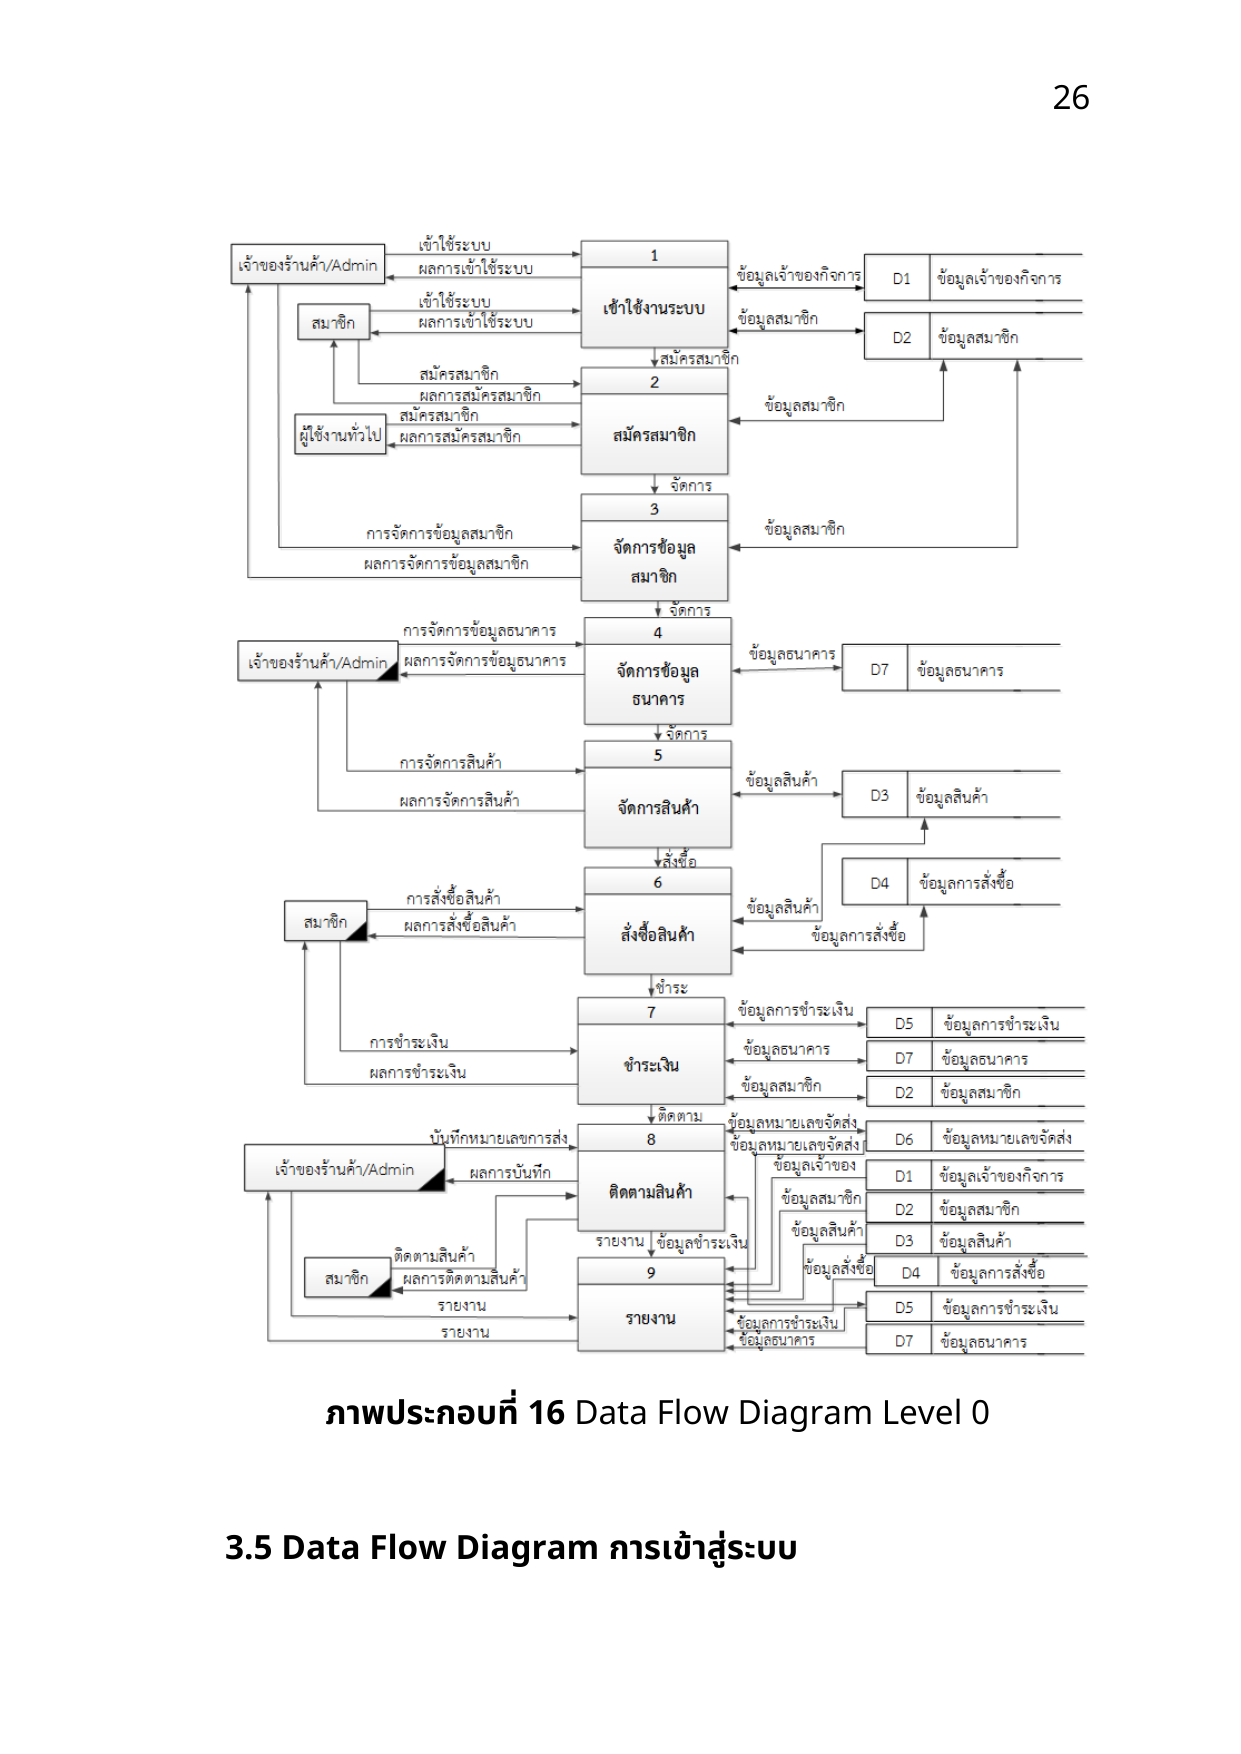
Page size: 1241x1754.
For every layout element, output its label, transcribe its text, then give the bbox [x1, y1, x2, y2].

text 3.5 Data Flow Diagram การเข้าสู่ระบบ [225, 1524, 1090, 1574]
picture [225, 225, 1091, 1371]
text ภาพประกอบที่ 16 Data Flow Diagram Level 0 [225, 1389, 1090, 1439]
